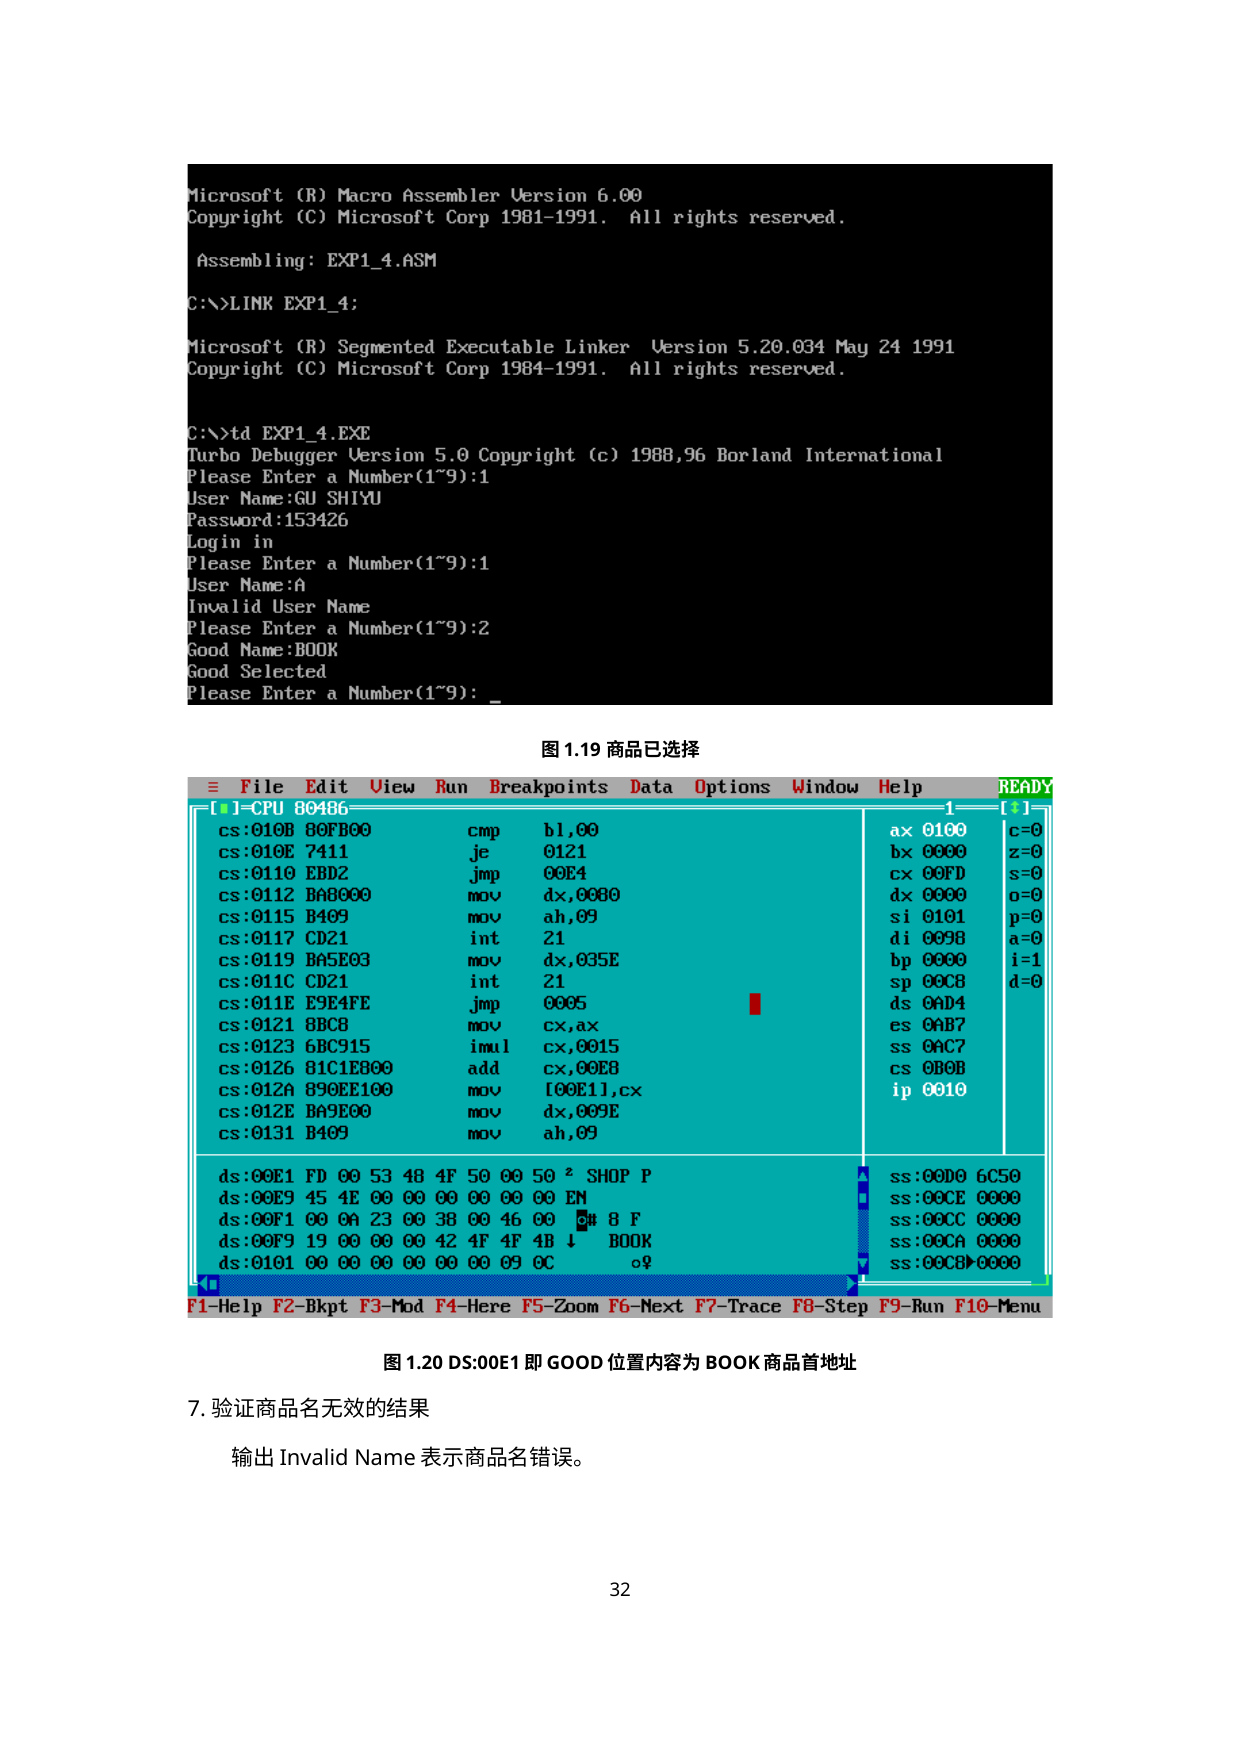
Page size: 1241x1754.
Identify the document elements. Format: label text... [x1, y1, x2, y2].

text 图1.20 DS:00E1即GOOD位置内容为BOOK商品首地址 [187, 1345, 1053, 1378]
text 输出Invalid Name表示商品名错误。 [187, 1439, 1053, 1472]
text 图1.19 商品已选择 [187, 732, 1053, 764]
picture [187, 164, 1053, 705]
text 7. 验证商品名无效的结果 [187, 1391, 1053, 1424]
picture [187, 777, 1053, 1318]
